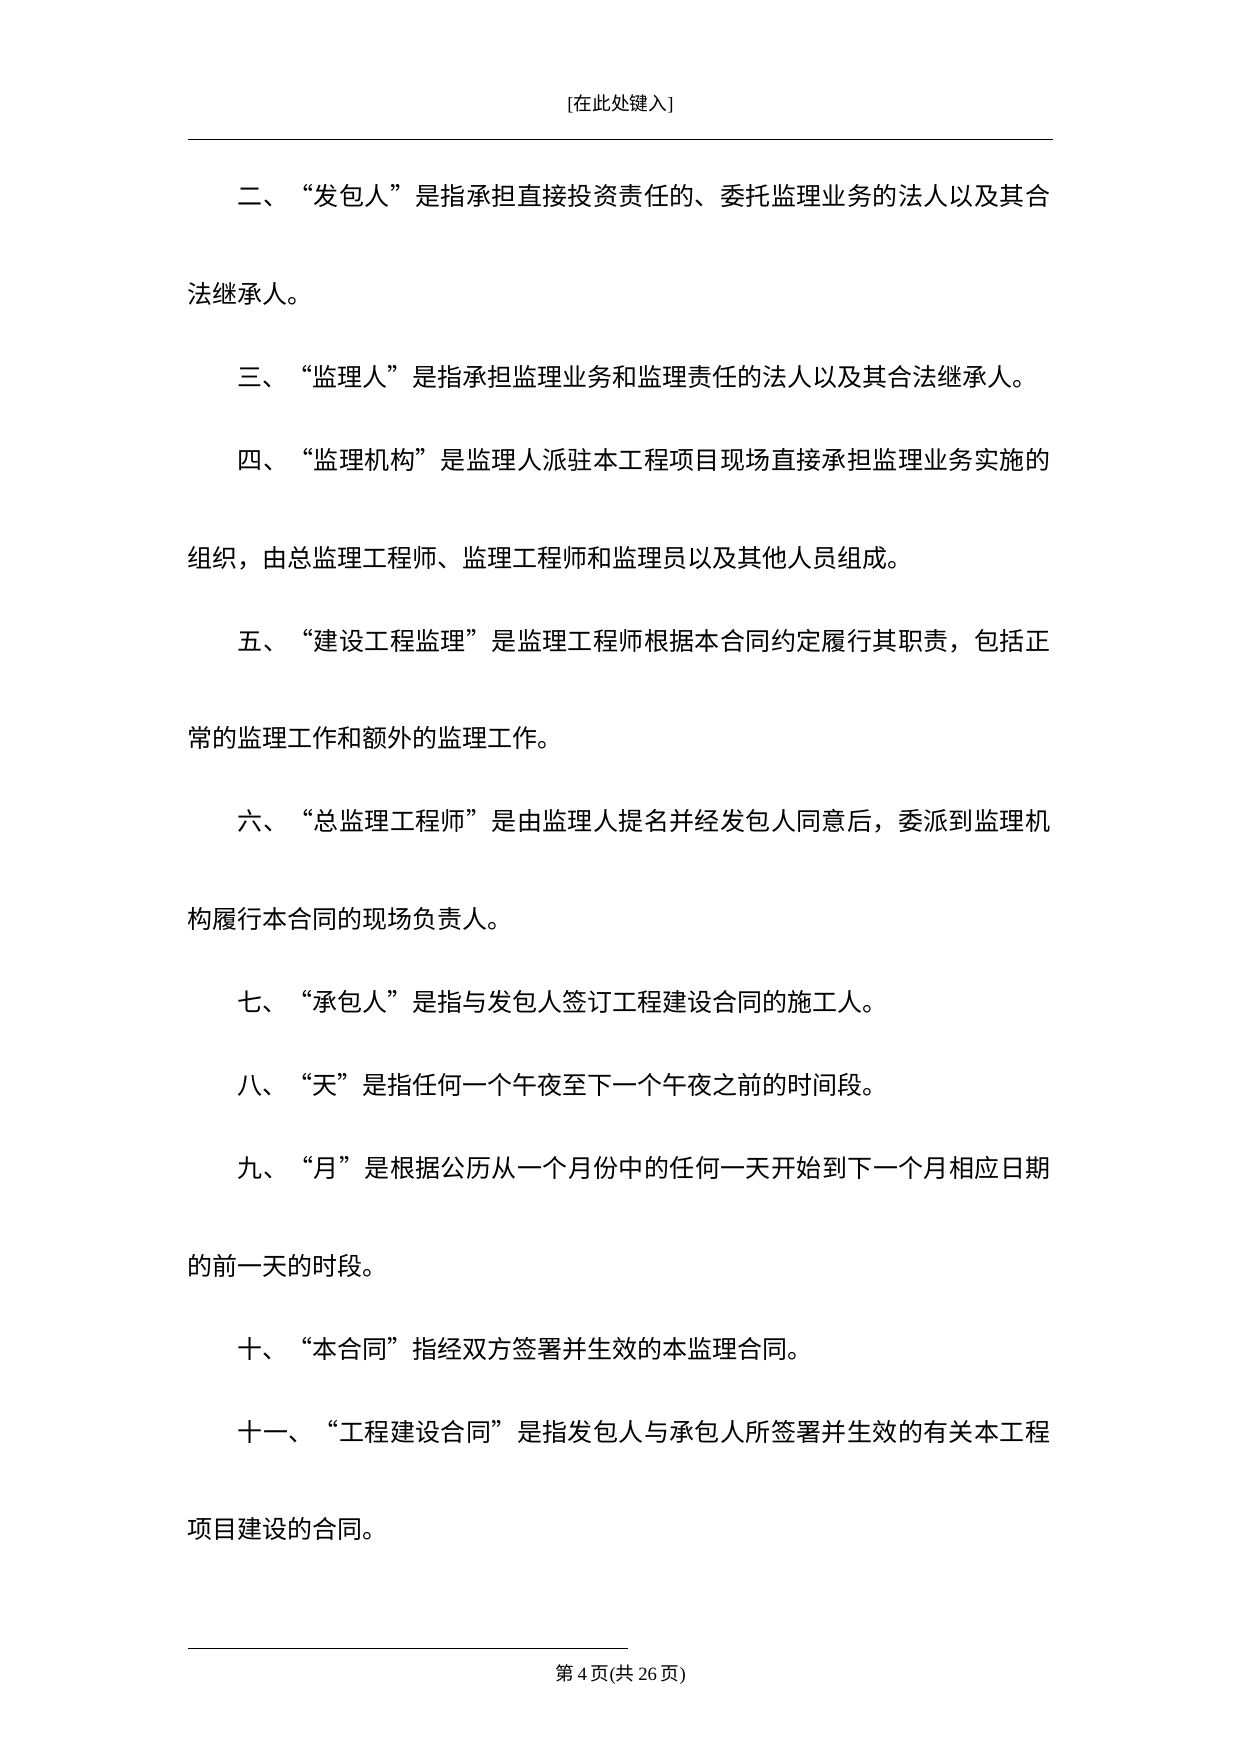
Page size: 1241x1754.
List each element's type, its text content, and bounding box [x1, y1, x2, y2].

text 二、“发包人”是指承担直接投资责任的、委托监理业务的法人以及其合法继承人。 [187, 162, 1053, 325]
text 八、“天”是指任何一个午夜至下一个午夜之前的时间段。 [187, 1051, 1053, 1116]
text 十、“本合同”指经双方签署并生效的本监理合同。 [187, 1315, 1053, 1380]
text 九、“月”是根据公历从一个月份中的任何一天开始到下一个月相应日期的前一天的时段。 [187, 1134, 1053, 1297]
text 六、“总监理工程师”是由监理人提名并经发包人同意后，委派到监理机构履行本合同的现场负责人。 [187, 787, 1053, 950]
text 七、“承包人”是指与发包人签订工程建设合同的施工人。 [187, 968, 1053, 1033]
text 三、“监理人”是指承担监理业务和监理责任的法人以及其合法继承人。 [187, 343, 1053, 408]
text 四、“监理机构”是监理人派驻本工程项目现场直接承担监理业务实施的组织，由总监理工程师、监理工程师和监理员以及其他人员组成。 [187, 426, 1053, 589]
text 五、“建设工程监理”是监理工程师根据本合同约定履行其职责，包括正常的监理工作和额外的监理工作。 [187, 607, 1053, 769]
text 十一、“工程建设合同”是指发包人与承包人所签署并生效的有关本工程项目建设的合同。 [187, 1398, 1053, 1561]
